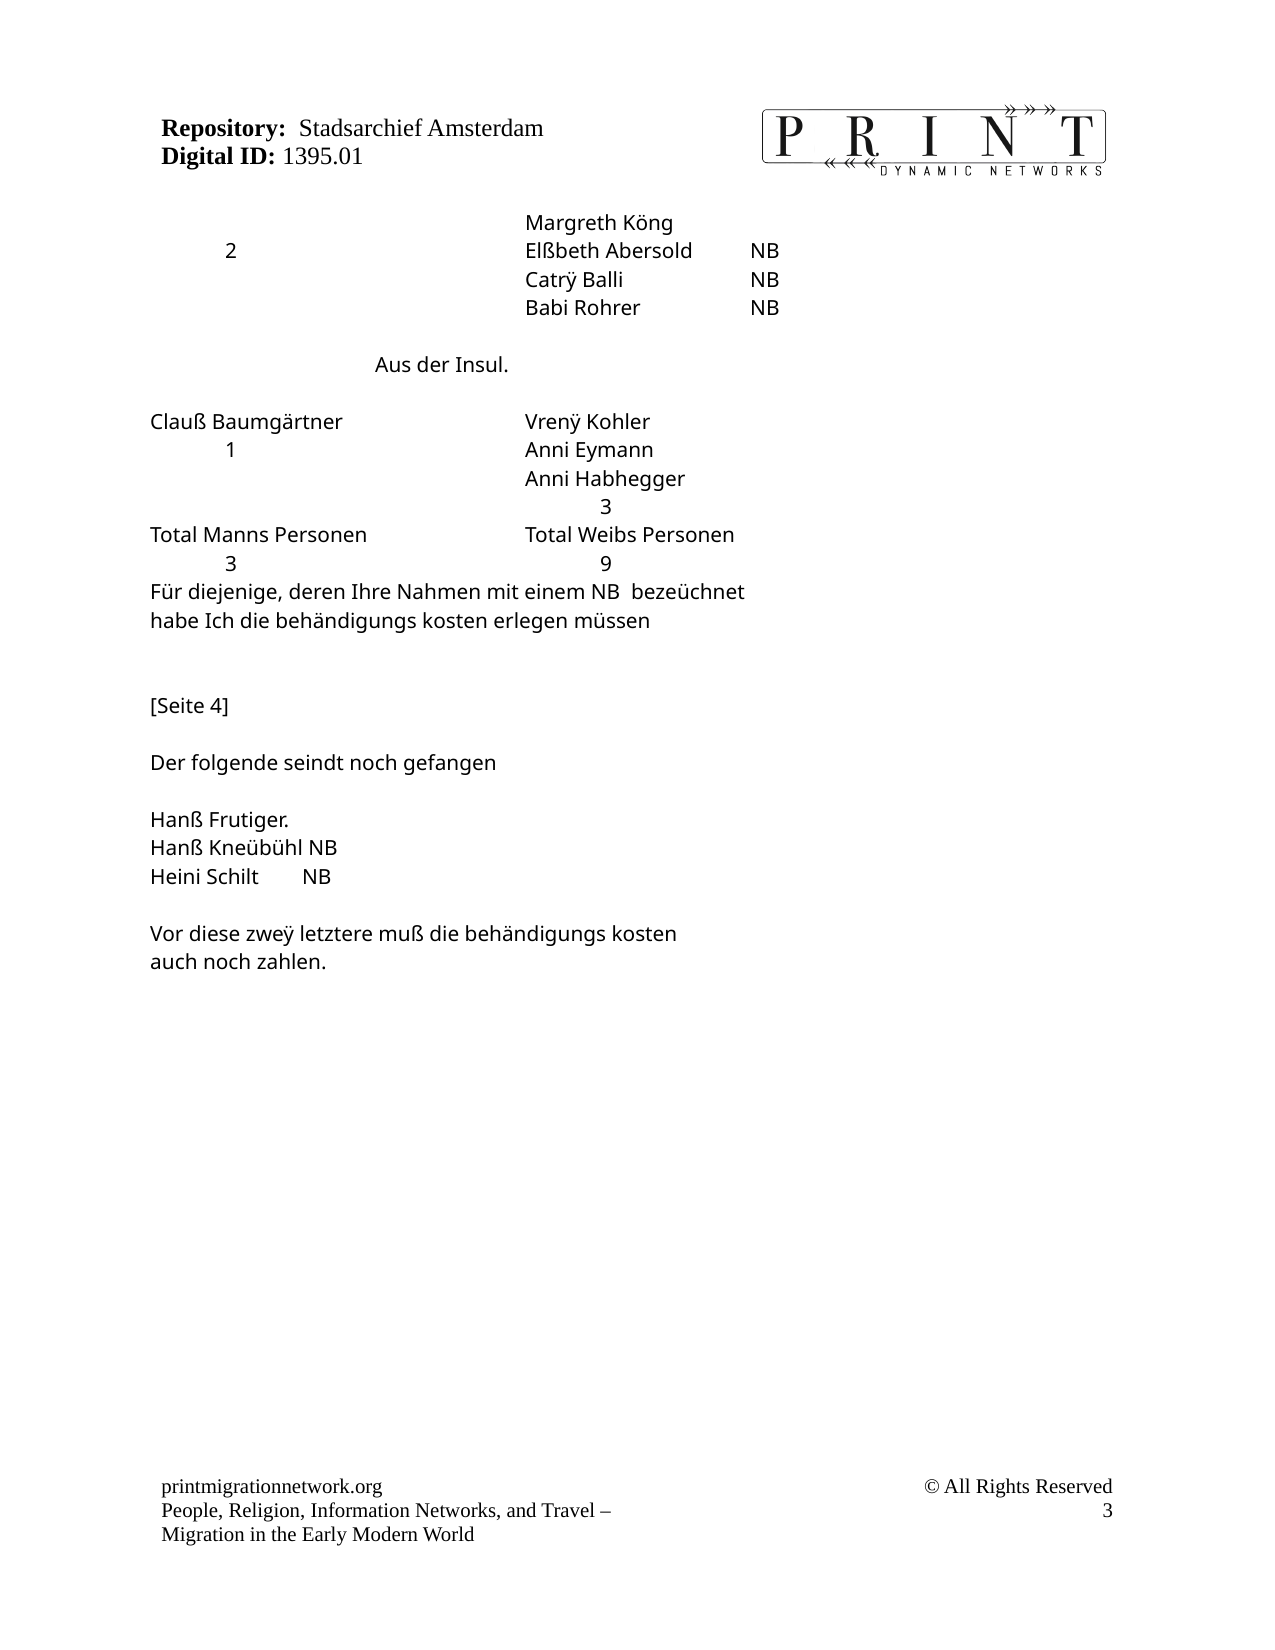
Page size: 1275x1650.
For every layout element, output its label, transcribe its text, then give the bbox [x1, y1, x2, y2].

picture [755, 103, 1113, 179]
text Der folgende seindt noch gefangen [150, 748, 1125, 777]
text Für diejenige, deren Ihre Nahmen mit einem NB bezeüchnet [150, 577, 1125, 606]
text Aus der Insul. [150, 350, 1125, 378]
text Heini Schilt NB [150, 862, 1125, 890]
text Clauß Baumgärtner Vrenÿ Kohler [150, 407, 1125, 435]
text Total Manns Personen Total Weibs Personen [150, 521, 1125, 549]
text Catrÿ Balli NB [150, 265, 1125, 293]
text auch noch zahlen. [150, 947, 1125, 976]
text Margreth Köng [150, 208, 1125, 236]
text Vor diese zweÿ letztere muß die behändigungs kosten [150, 919, 1125, 947]
text Babi Rohrer NB [150, 293, 1125, 322]
text Hanß Frutiger. [150, 805, 1125, 833]
text 2 Elßbeth Abersold NB [150, 236, 1125, 265]
text 3 [150, 492, 1125, 521]
text 1 Anni Eymann [150, 435, 1125, 464]
text [Seite 4] [150, 691, 1125, 720]
text Hanß Kneübühl NB [150, 833, 1125, 862]
text 3 9 [150, 549, 1125, 577]
text habe Ich die behändigungs kosten erlegen müssen [150, 606, 1125, 634]
text Anni Habhegger [150, 464, 1125, 492]
